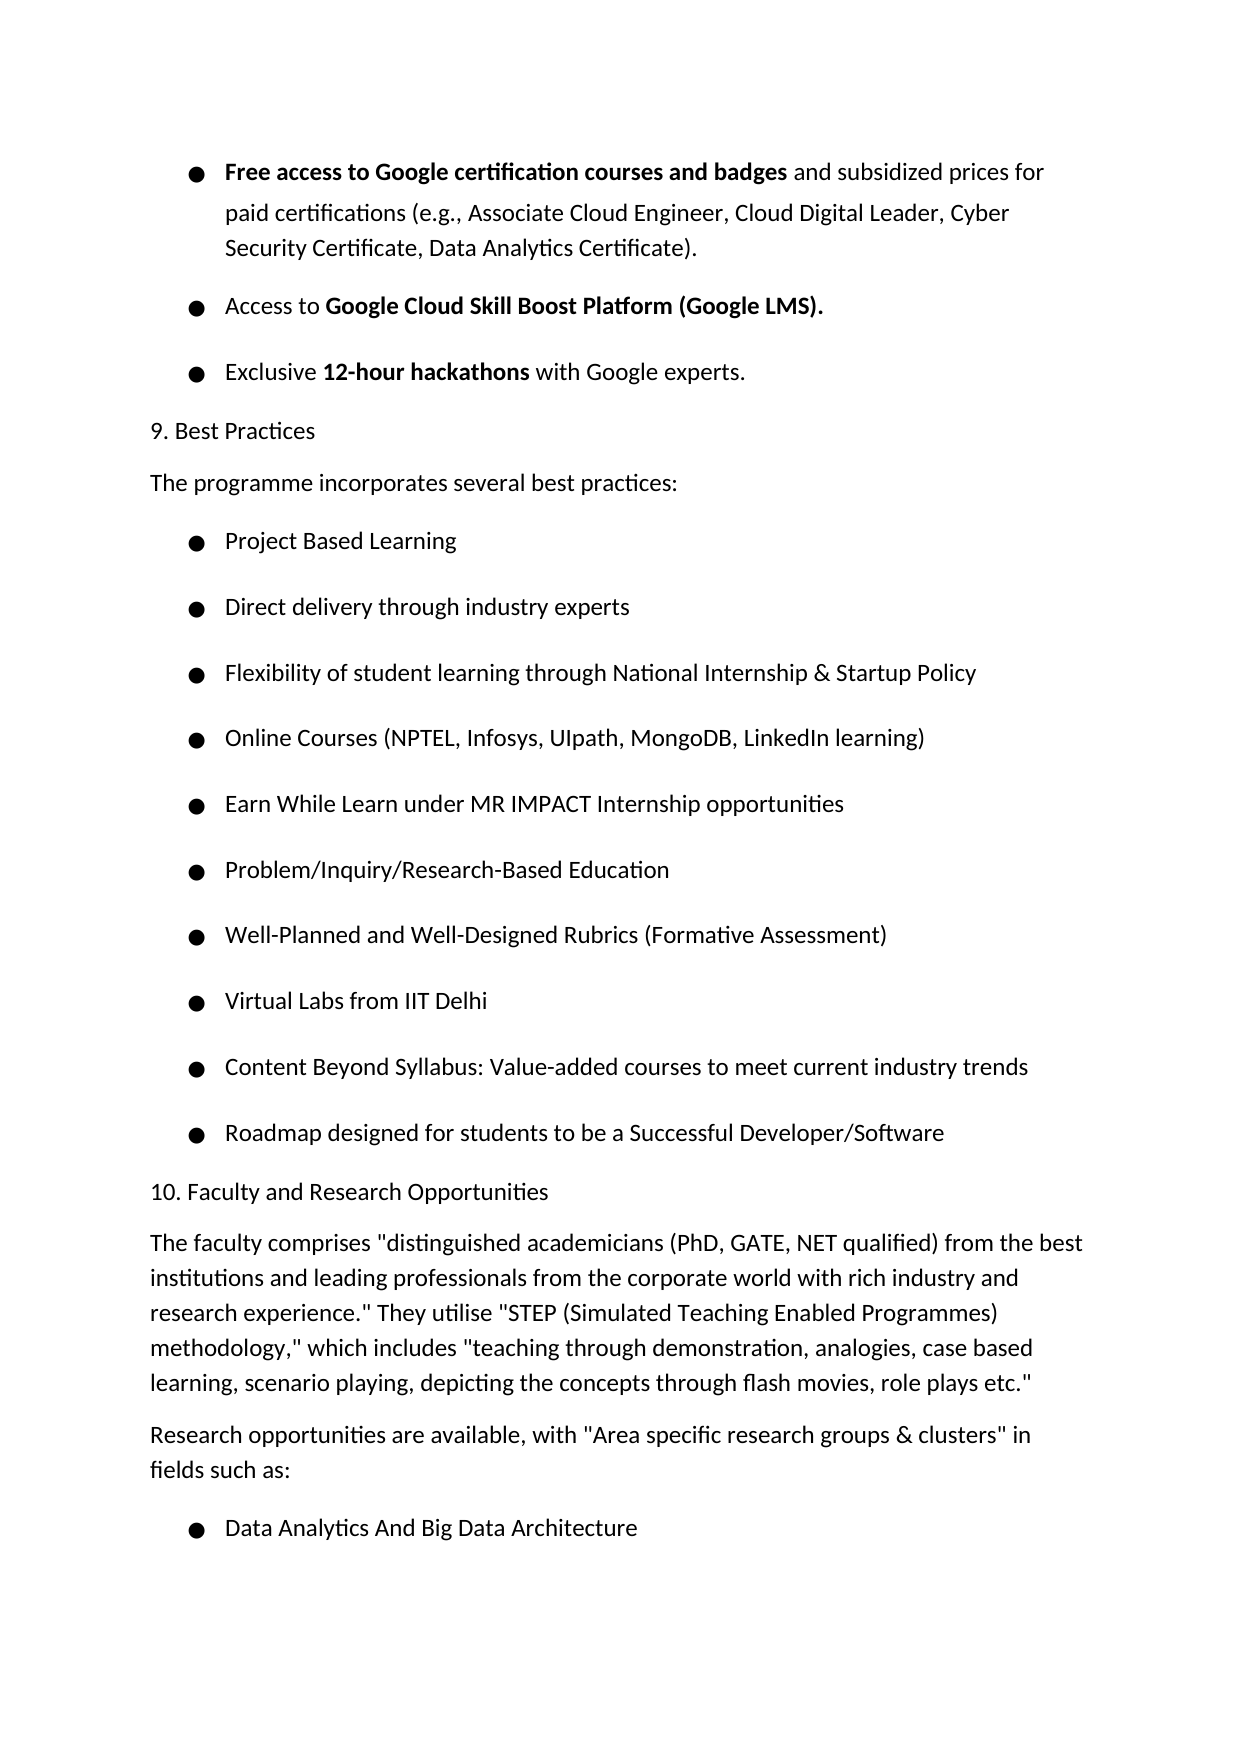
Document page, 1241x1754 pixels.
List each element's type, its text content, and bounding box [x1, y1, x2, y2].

text The faculty comprises "distinguished academicians (PhD, GATE, NET qualified) from the best institutions and leading professionals from the corporate world with rich industry and research experience." They utilise "STEP (Simulated Teaching Enabled Programmes) methodology," which includes "teaching through demonstration, analogies, case based learning, scenario playing, depicting the concepts through flash movies, role plays etc." [150, 1228, 1090, 1398]
list Access to Google Cloud Skill Boost Platform (Google LMS). [187, 284, 1090, 327]
text Research opportunities are available, with "Area specific research groups & clusters" in fields such as: [150, 1419, 1090, 1485]
list Virtual Labs from IIT Delhi [187, 979, 1090, 1021]
list Direct delivery through industry experts [187, 584, 1090, 627]
list Exclusive 12-hour hackathons with Google experts. [187, 349, 1090, 392]
list Free access to Google certification courses and badges and subsidized prices for paid certifications (e.g., Associate Cloud Engineer, Cloud Digital Leader, Cyber Security Certificate, Data Analytics Certificate). [187, 150, 1090, 263]
text 10. Faculty and Research Opportunities [150, 1176, 1090, 1206]
list Online Courses (NPTEL, Infosys, UIpath, MongoDB, LinkedIn learning) [187, 716, 1090, 758]
list Well-Planned and Well-Designed Rubrics (Formative Assessment) [187, 913, 1090, 956]
list Problem/Inquiry/Research-Based Education [187, 847, 1090, 890]
list Data Analytics And Big Data Architecture [187, 1506, 1090, 1549]
text 9. Best Practices [150, 415, 1090, 446]
list Roadmap designed for students to be a Successful Developer/Software [187, 1110, 1090, 1153]
list Content Beyond Syllabus: Value-added courses to meet current industry trends [187, 1044, 1090, 1087]
list Earn While Learn under MR IMPACT Internship opportunities [187, 782, 1090, 824]
list Flexibility of student learning through National Internship & Startup Policy [187, 650, 1090, 693]
list Project Based Learning [187, 519, 1090, 561]
text The programme incorporates several best practices: [150, 467, 1090, 497]
